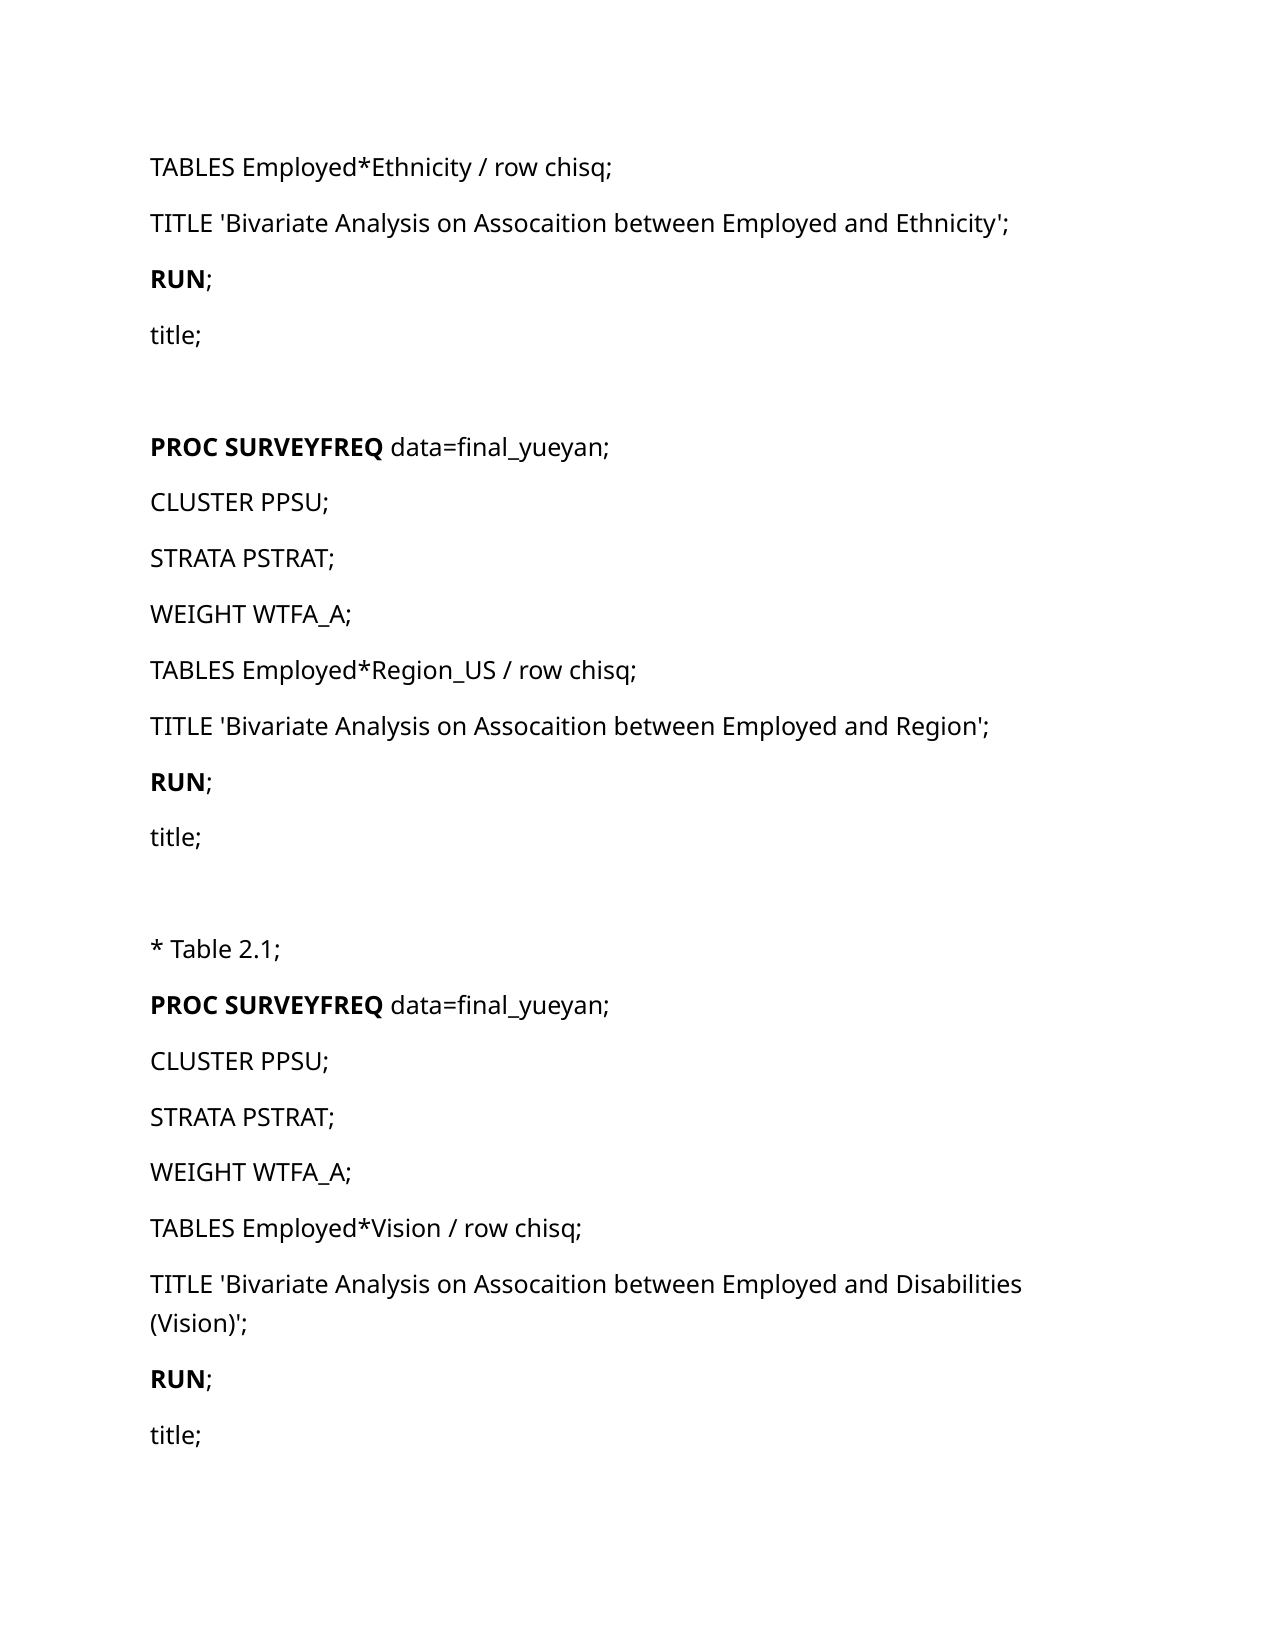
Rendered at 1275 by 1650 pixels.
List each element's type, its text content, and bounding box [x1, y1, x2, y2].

text TITLE 'Bivariate Analysis on Assocaition between Employed and Region'; [150, 708, 1125, 742]
text TABLES Employed*Vision / row chisq; [150, 1211, 1125, 1245]
text title; [150, 820, 1125, 854]
text PROC SURVEYFREQ data=final_yueyan; [150, 987, 1125, 1022]
text TABLES Employed*Region_US / row chisq; [150, 652, 1125, 687]
text STRATA PSTRAT; [150, 1099, 1125, 1133]
text RUN; [150, 262, 1125, 296]
text TITLE 'Bivariate Analysis on Assocaition between Employed and Ethnicity'; [150, 206, 1125, 240]
text CLUSTER PPSU; [150, 485, 1125, 519]
text TITLE 'Bivariate Analysis on Assocaition between Employed and Disabilities (Vision)'; [150, 1267, 1125, 1340]
text RUN; [150, 1362, 1125, 1396]
text * Table 2.1; [150, 932, 1125, 966]
text CLUSTER PPSU; [150, 1043, 1125, 1077]
text title; [150, 1417, 1125, 1452]
text title; [150, 317, 1125, 352]
text RUN; [150, 764, 1125, 798]
text WEIGHT WTFA_A; [150, 597, 1125, 631]
text STRATA PSTRAT; [150, 541, 1125, 575]
text TABLES Employed*Ethnicity / row chisq; [150, 150, 1125, 184]
text WEIGHT WTFA_A; [150, 1155, 1125, 1189]
text PROC SURVEYFREQ data=final_yueyan; [150, 429, 1125, 463]
